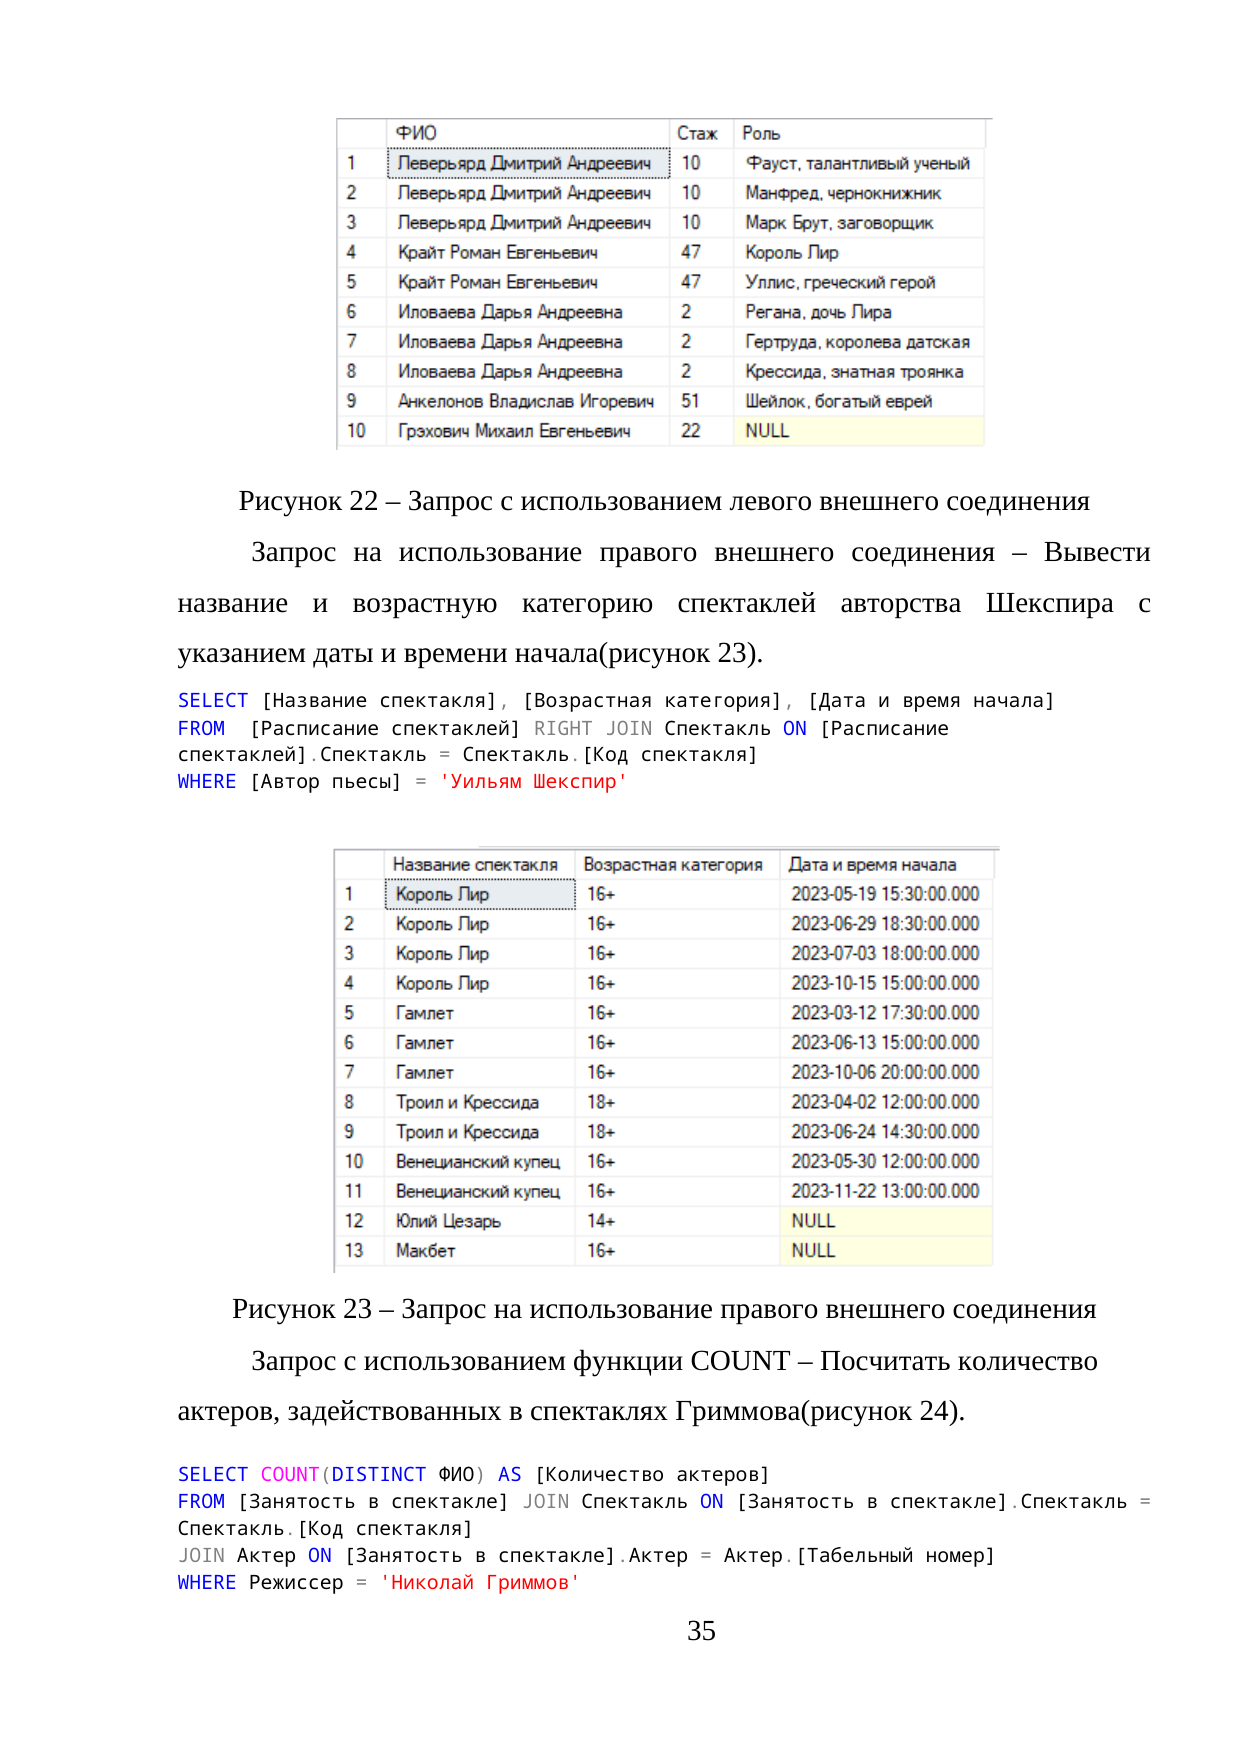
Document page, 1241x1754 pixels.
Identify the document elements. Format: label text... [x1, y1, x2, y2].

picture [329, 846, 1000, 1273]
text FROM [Расписание спектаклей] RIGHT JOIN Спектакль ON [Расписание спектаклей].Спектакль = Спектакль.[Код спектакля] [177, 714, 1152, 768]
text JOIN Актер ON [Занятость в спектакле].Актер = Актер.[Табельный номер] [177, 1541, 1152, 1568]
picture [336, 118, 993, 450]
text WHERE Режиссер = 'Николай Гриммов' [177, 1568, 1152, 1595]
text SELECT [Название спектакля], [Возрастная категория], [Дата и время начала] [177, 687, 1152, 714]
text WHERE [Автор пьесы] = 'Уильям Шекспир' [177, 768, 1152, 795]
text SELECT COUNT(DISTINCT ФИО) AS [Количество актеров] [177, 1460, 1152, 1487]
text Запрос с использованием функции COUNT – Посчитать количество актеров, задействованных в спектаклях Гриммова(рисунок 24). [177, 1343, 1152, 1427]
text Рисунок 22 – Запрос с использованием левого внешнего соединения [177, 483, 1152, 516]
text FROM [Занятость в спектакле] JOIN Спектакль ON [Занятость в спектакле].Спектакль = Спектакль.[Код спектакля] [177, 1487, 1152, 1541]
text Запрос на использование правого внешнего соединения – Вывести название и возрастную категорию спектаклей авторства Шекспира с указанием даты и времени начала(рисунок 23). [177, 534, 1152, 669]
text Рисунок 23 – Запрос на использование правого внешнего соединения [177, 1291, 1152, 1324]
